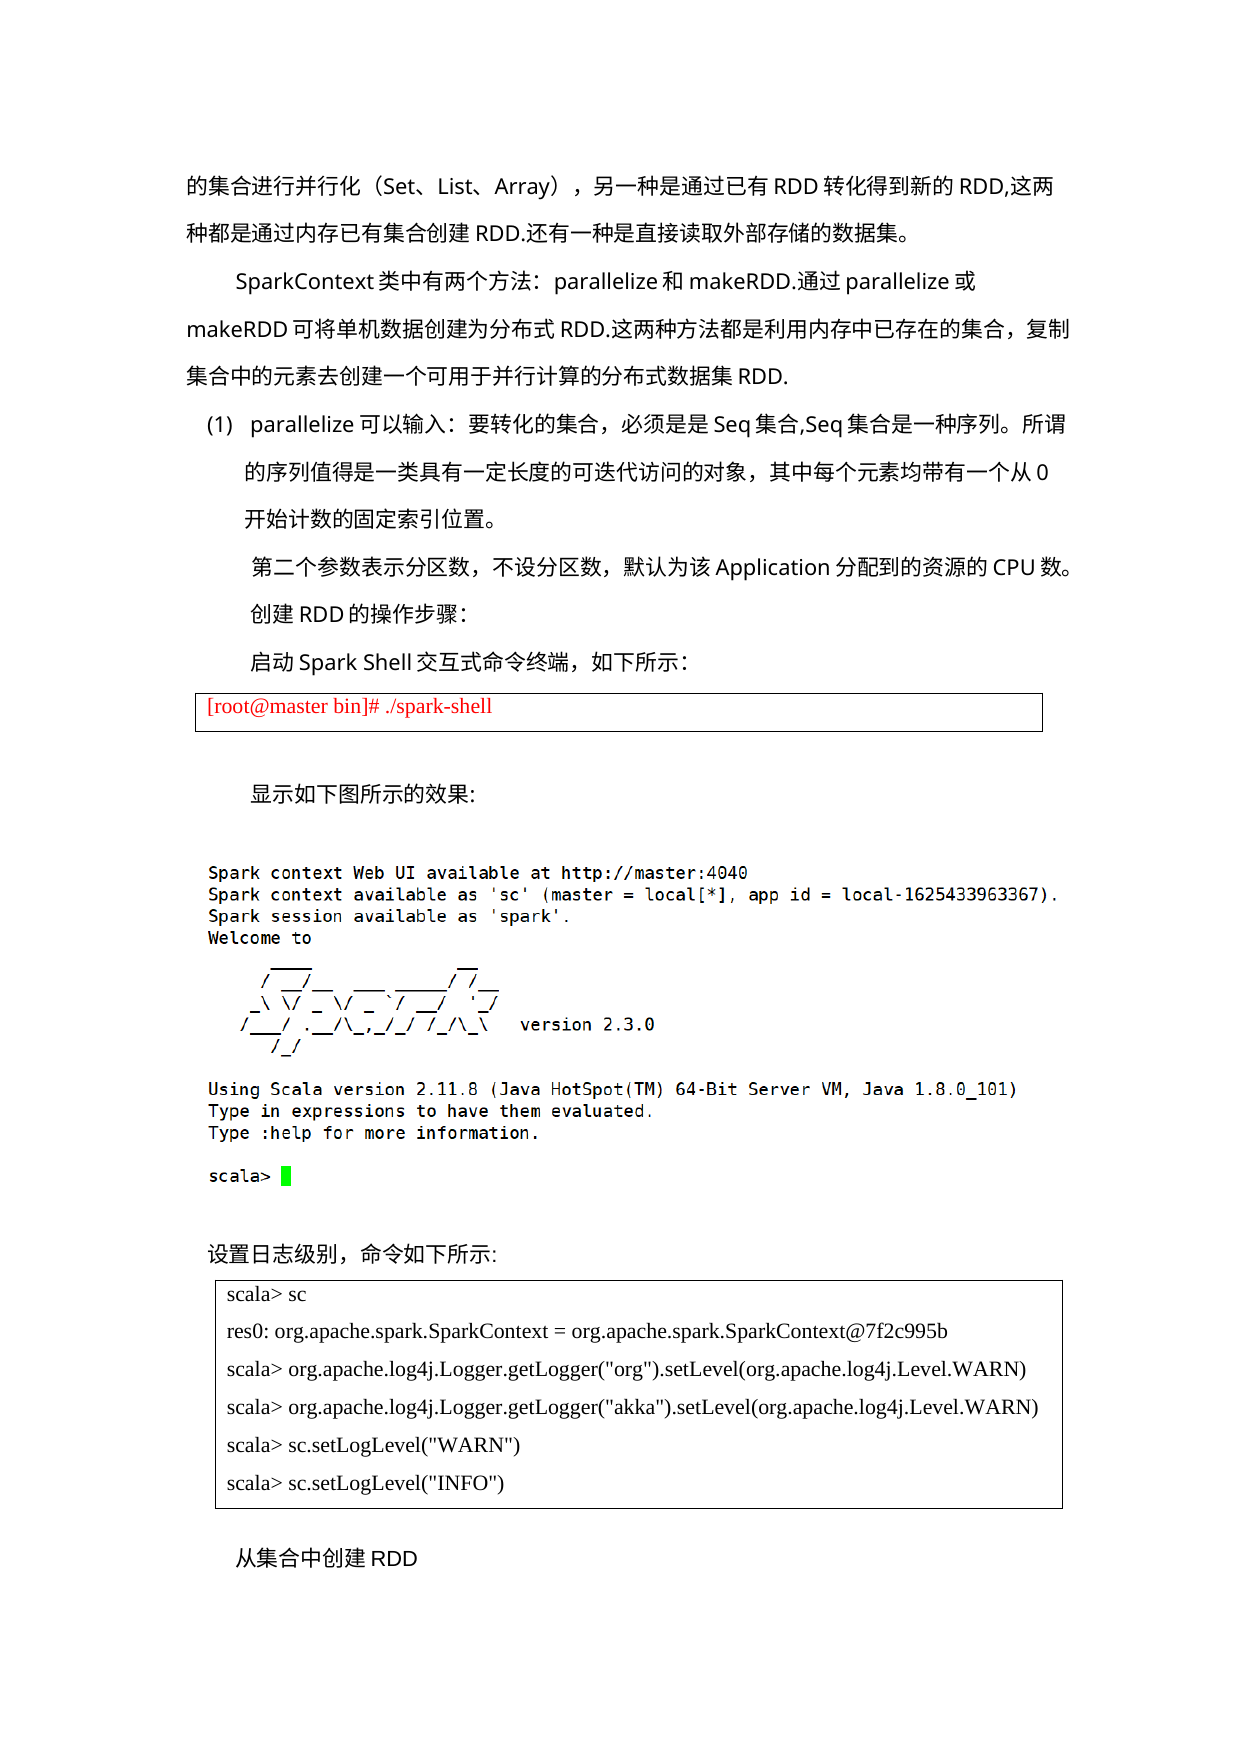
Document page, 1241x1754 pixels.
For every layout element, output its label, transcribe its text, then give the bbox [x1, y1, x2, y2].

text 设置日志级别，命令如下所示: [207, 1242, 1072, 1267]
table_header [root@master bin]# ./spark-shell [196, 694, 1042, 731]
table_header scala> sc res0: org.apache.spark.SparkContext = org.apache.spark.SparkContext@7f2c995b scala> org.apache.log4j.Logger.getLogger("org").setLevel(org.apache.log4j.Level.WARN) scala> org.apache.log4j.Logger.getLogger("akka").setLevel(org.apache.log4j.Level.WARN) scala> sc.setLogLevel("WARN") scala> sc.setLogLevel("INFO") [216, 1281, 1062, 1507]
list 第二个参数表示分区数，不设分区数，默认为该Application分配到的资源的CPU数。 [186, 549, 1072, 581]
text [186, 169, 1072, 248]
list parallelize可以输入：要转化的集合，必须是是Seq集合,Seq集合是一种序列。所谓的序列值得是一类具有一定长度的可迭代访问的对象，其中每个元素均带有一个从0开始计数的固定索引位置。 [207, 407, 1072, 534]
picture [206, 862, 1073, 1192]
text 创建RDD的操作步骤： [207, 597, 1072, 629]
text 从集合中创建RDD [207, 1546, 1072, 1571]
text 显示如下图所示的效果: [207, 777, 1072, 809]
text 启动Spark Shell交互式命令终端，如下所示： [207, 645, 1072, 677]
text SparkContext类中有两个方法：parallelize和makeRDD.通过parallelize或makeRDD可将单机数据创建为分布式RDD.这两种方法都是利用内存中已存在的集合，复制集合中的元素去创建一个可用于并行计算的分布式数据集RDD. [186, 264, 1072, 391]
